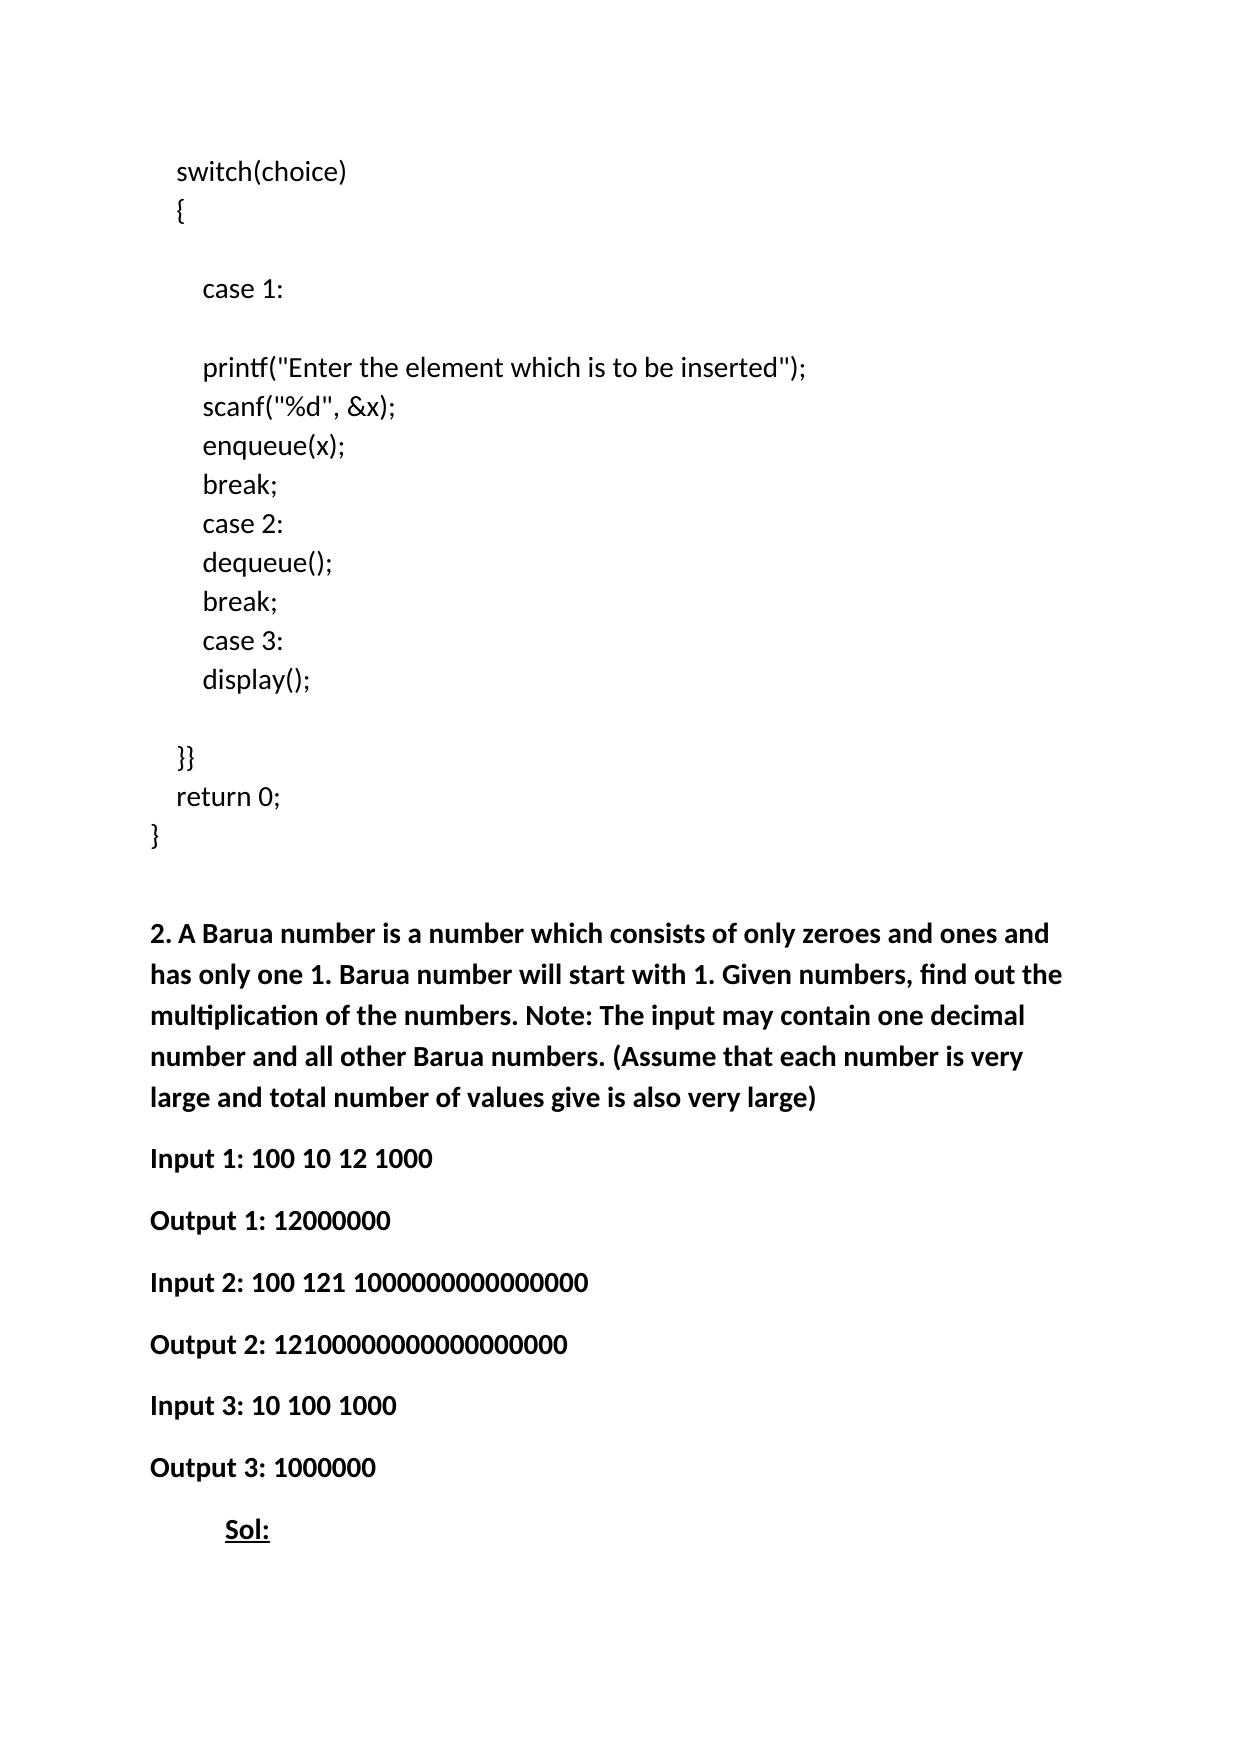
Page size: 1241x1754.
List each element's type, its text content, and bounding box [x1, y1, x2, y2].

text display(); [150, 658, 1090, 697]
text scanf("%d", &x); [150, 384, 1090, 423]
text 2. A Barua number is a number which consists of only zeroes and ones and has only one 1. Barua number will start with 1. Given numbers, find out the multiplication of the numbers. Note: The input may contain one decimal number and all other Barua numbers. (Assume that each number is very large and total number of values give is also very large) [150, 915, 1090, 1114]
text Sol: [225, 1511, 1090, 1547]
text return 0; [150, 775, 1090, 814]
text }} [150, 736, 1090, 775]
text printf("Enter the element which is to be inserted"); [150, 345, 1090, 384]
text case 3: [150, 619, 1090, 658]
text Output 3: 1000000 [150, 1449, 1090, 1485]
text enqueue(x); [150, 423, 1090, 462]
text { [150, 189, 1090, 228]
text case 2: [150, 502, 1090, 541]
text break; [150, 462, 1090, 502]
text dequeue(); [150, 541, 1090, 580]
text switch(choice) [150, 150, 1090, 189]
text Input 1: 100 10 12 1000 [150, 1140, 1090, 1176]
text Input 3: 10 100 1000 [150, 1387, 1090, 1423]
text } [150, 814, 1090, 853]
text Output 2: 12100000000000000000 [150, 1326, 1090, 1361]
text break; [150, 580, 1090, 619]
text Input 2: 100 121 1000000000000000 [150, 1264, 1090, 1299]
text Output 1: 12000000 [150, 1202, 1090, 1238]
text case 1: [150, 267, 1090, 306]
